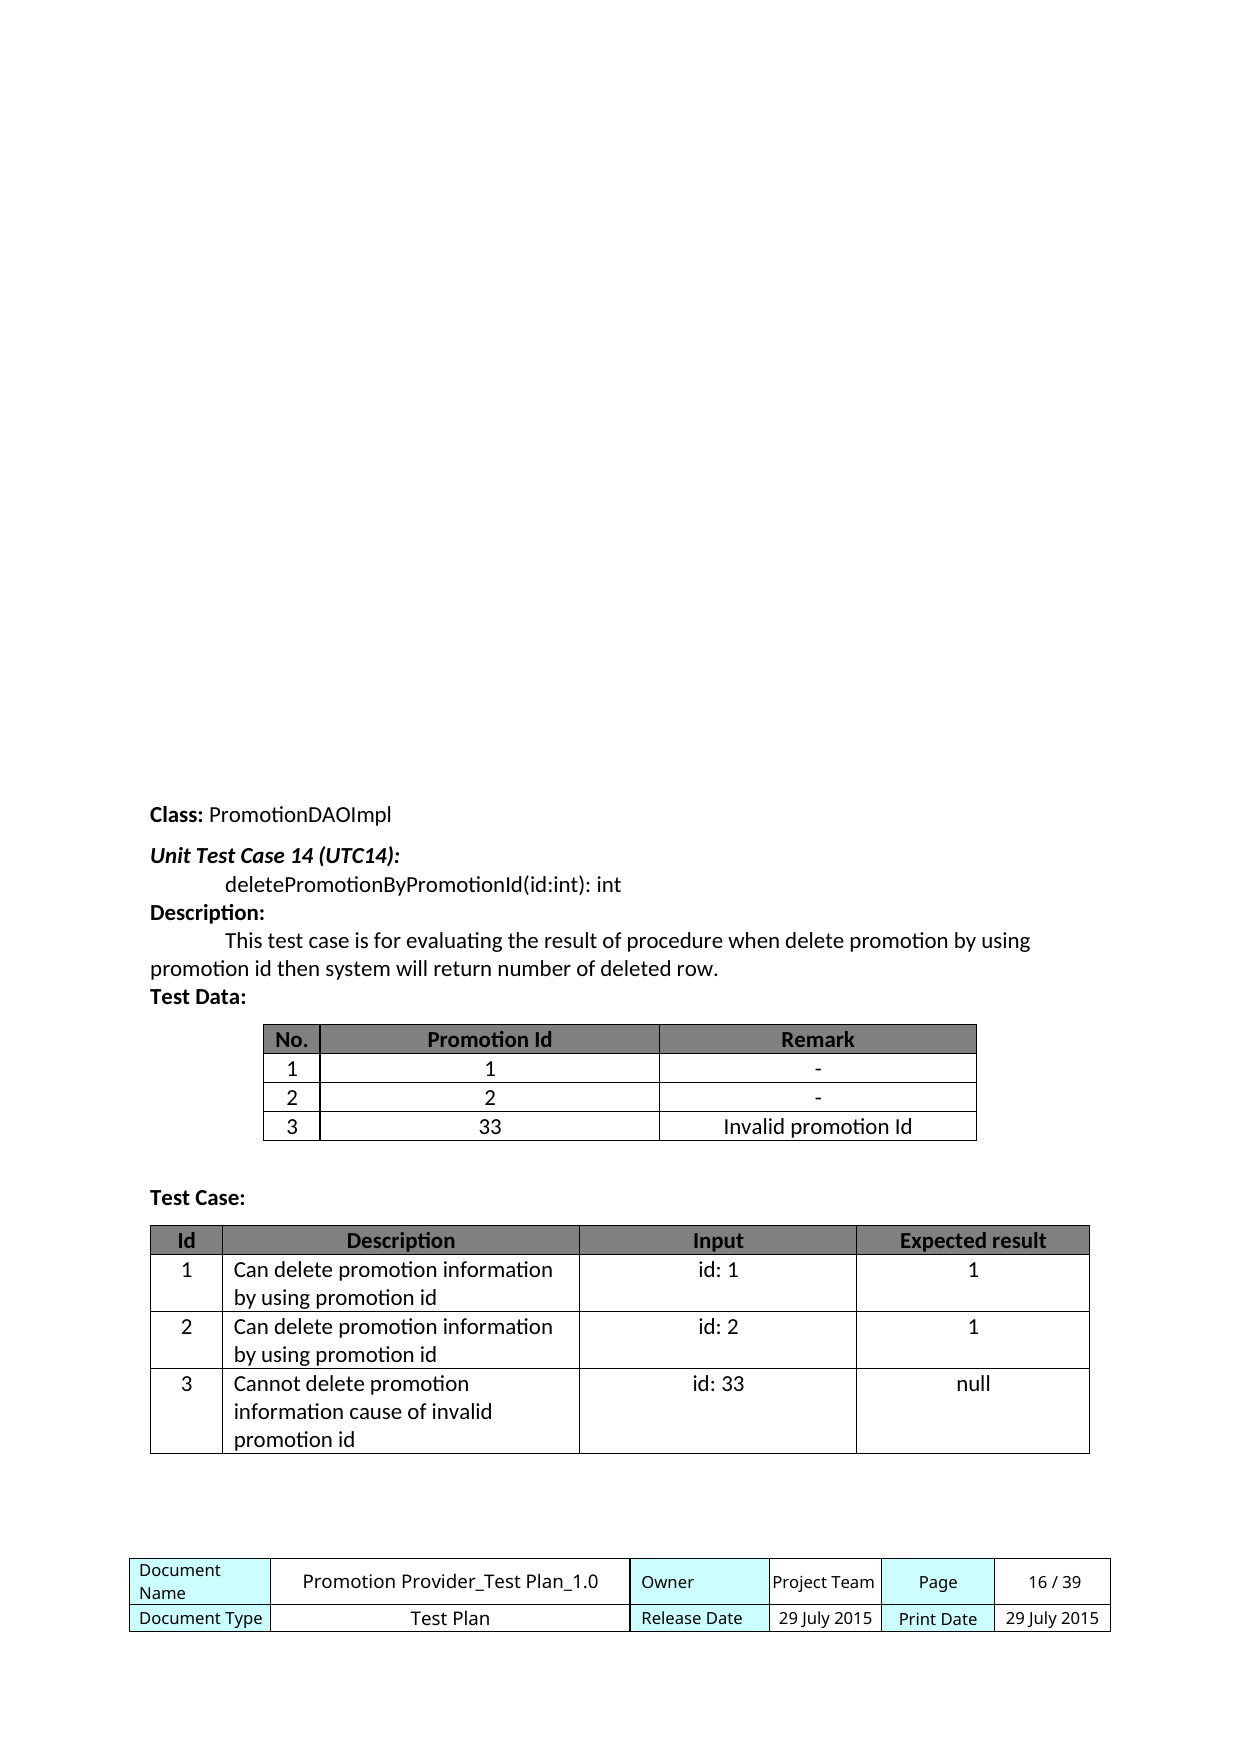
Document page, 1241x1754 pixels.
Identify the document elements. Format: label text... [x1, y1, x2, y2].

table_header Input [580, 1226, 856, 1254]
text Test Case: [150, 1183, 1090, 1211]
table_header No. [264, 1025, 319, 1053]
table_header Description [223, 1226, 579, 1254]
table_cell 1 [857, 1255, 1089, 1311]
table_cell id: 2 [580, 1312, 856, 1368]
text Description: [150, 898, 1090, 926]
table_cell id: 1 [580, 1255, 856, 1311]
table_cell 33 [321, 1112, 659, 1140]
table_cell Can delete promotion information by using promotion id [223, 1255, 579, 1311]
table_cell 1 [857, 1312, 1089, 1368]
table_cell - [660, 1083, 976, 1111]
table_cell 3 [264, 1112, 319, 1140]
table_cell - [660, 1054, 976, 1082]
table_cell Cannot delete promotion information cause of invalid promotion id [223, 1369, 579, 1453]
table_header Id [151, 1226, 222, 1254]
text deletePromotionByPromotionId(id:int): int [150, 870, 1090, 898]
table_cell 2 [264, 1083, 319, 1111]
text This test case is for evaluating the result of procedure when delete promotion by using promotion id then system will return number of deleted row. [150, 926, 1090, 982]
table_header Expected result [857, 1226, 1089, 1254]
table_cell 2 [321, 1083, 659, 1111]
table_cell 3 [151, 1369, 222, 1453]
text Unit Test Case 14 (UTC14): [150, 842, 1090, 870]
table_cell Can delete promotion information by using promotion id [223, 1312, 579, 1368]
table_cell Invalid promotion Id [660, 1112, 976, 1140]
table_cell 2 [151, 1312, 222, 1368]
table_cell 1 [264, 1054, 319, 1082]
table_header Remark [660, 1025, 976, 1053]
table_cell 1 [321, 1054, 659, 1082]
table_cell 1 [151, 1255, 222, 1311]
text Test Data: [150, 982, 1090, 1010]
text Class: PromotionDAOImpl [150, 800, 1090, 828]
table_cell null [857, 1369, 1089, 1453]
table_header Promotion Id [321, 1025, 659, 1053]
table_cell id: 33 [580, 1369, 856, 1453]
